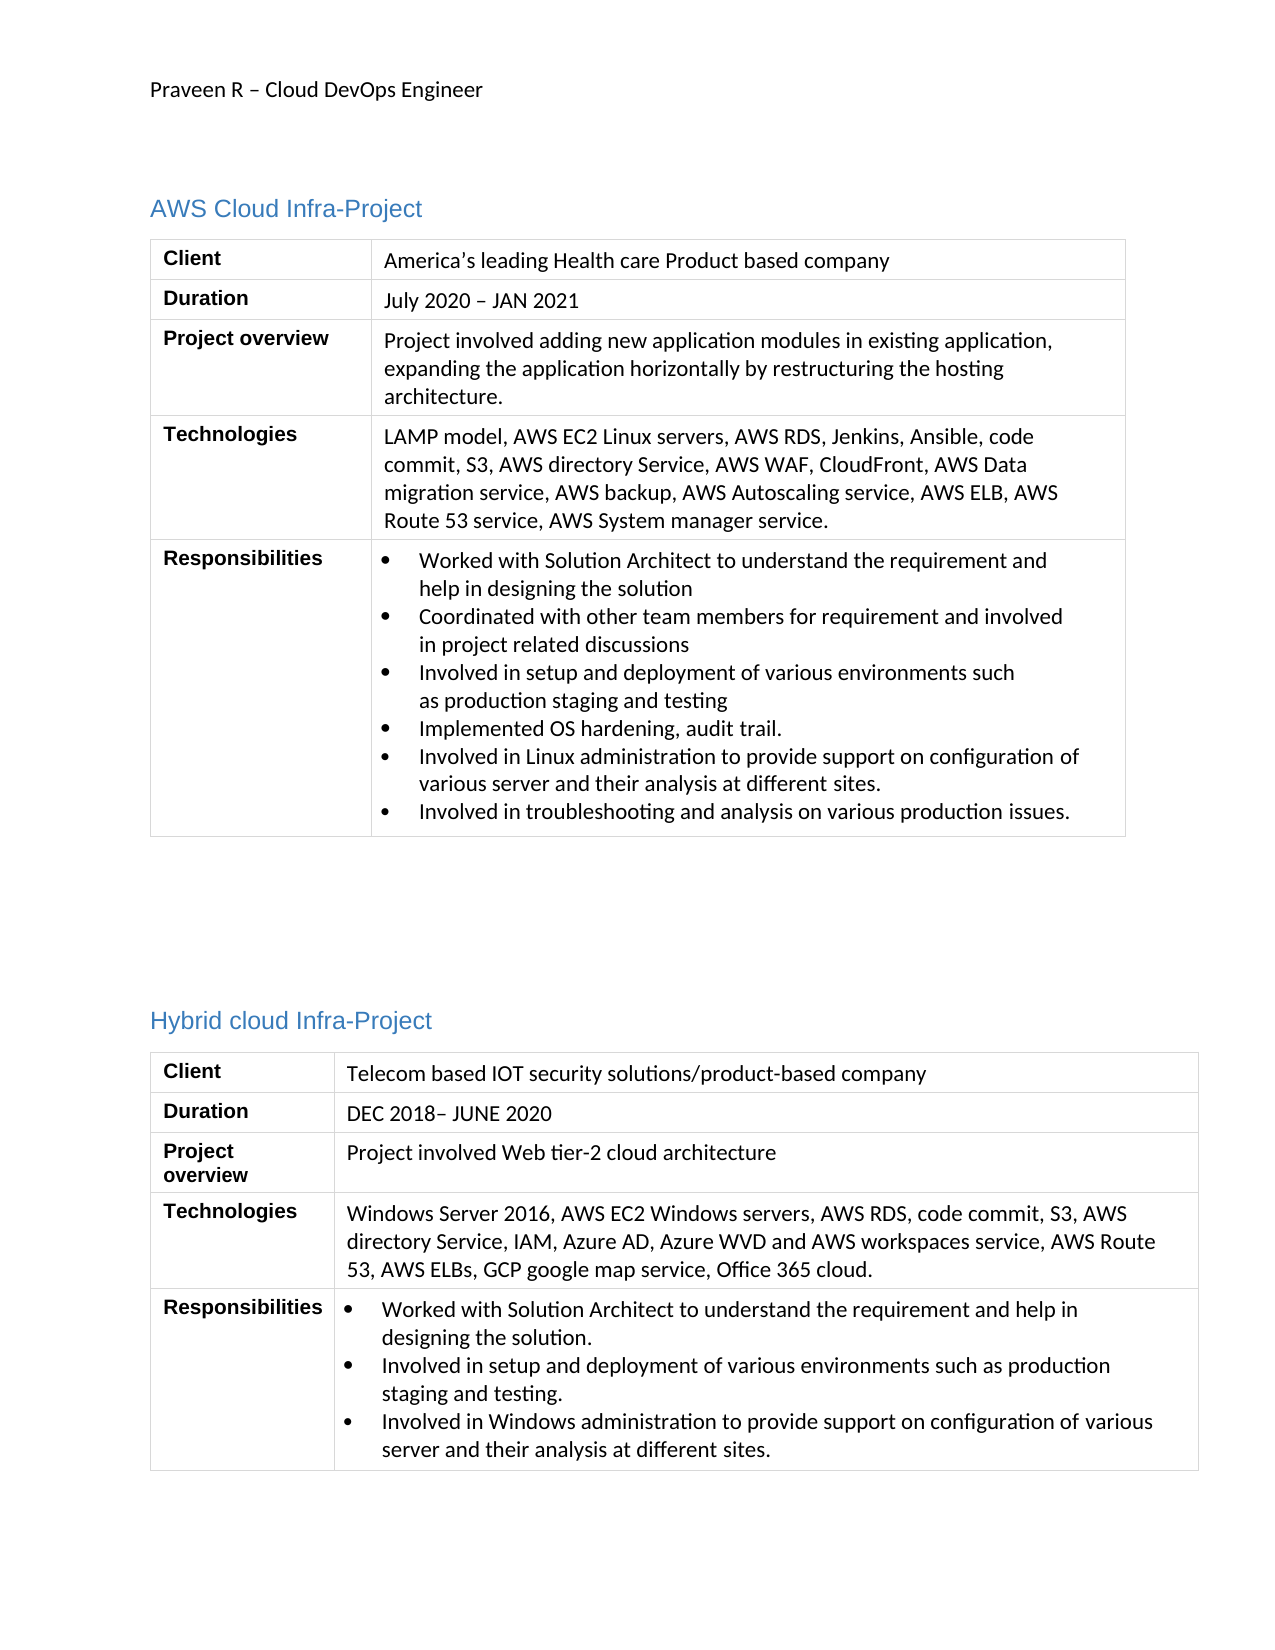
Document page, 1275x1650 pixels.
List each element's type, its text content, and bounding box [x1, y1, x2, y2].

table_cell Project involved adding new application modules in existing application, expanding the application horizontally by restructuring the hosting architecture. [372, 320, 1125, 415]
table_header Telecom based IOT security solutions/product-based company [335, 1053, 1198, 1092]
table_header Client [151, 1053, 334, 1092]
table_cell DEC 2018– JUNE 2020 [335, 1093, 1198, 1132]
table_header America’s leading Health care Product based company [372, 240, 1125, 279]
table_cell Windows Server 2016, AWS EC2 Windows servers, AWS RDS, code commit, S3, AWS directory Service, IAM, Azure AD, Azure WVD and AWS workspaces service, AWS Route 53, AWS ELBs, GCP google map service, Office 365 cloud. [335, 1193, 1198, 1288]
table_cell Responsibilities [151, 540, 371, 836]
table_cell LAMP model, AWS EC2 Linux servers, AWS RDS, Jenkins, Ansible, code commit, S3, AWS directory Service, AWS WAF, CloudFront, AWS Data migration service, AWS backup, AWS Autoscaling service, AWS ELB, AWS Route 53 service, AWS System manager service. [372, 416, 1125, 539]
text AWS Cloud Infra-Project [150, 194, 1210, 222]
table_cell Project involved Web tier-2 cloud architecture [335, 1133, 1198, 1192]
table_cell Responsibilities [151, 1289, 334, 1470]
table_cell Technologies [151, 1193, 334, 1288]
table_cell Worked with Solution Architect to understand the requirement and help in designing the solution. Involved in setup and deployment of various environments such as production staging and testing. Involved in Windows administration to provide support on configuration of various server and their analysis at different sites. [335, 1289, 1198, 1470]
table_cell Technologies [151, 416, 371, 539]
table_cell July 2020 – JAN 2021 [372, 280, 1125, 319]
table_cell Project overview [151, 320, 371, 415]
text Hybrid cloud Infra-Project [150, 1006, 1210, 1035]
table_cell Duration [151, 280, 371, 319]
table_cell Project overview [151, 1133, 334, 1192]
table_cell Duration [151, 1093, 334, 1132]
table_cell Worked with Solution Architect to understand the requirement and help in designing the solution Coordinated with other team members for requirement and involved in project related discussions Involved in setup and deployment of various environments such as production staging and testing Implemented OS hardening, audit trail. Involved in Linux administration to provide support on configuration of various server and their analysis at different sites. Involved in troubleshooting and analysis on various production issues. [372, 540, 1125, 836]
table_header Client [151, 240, 371, 279]
